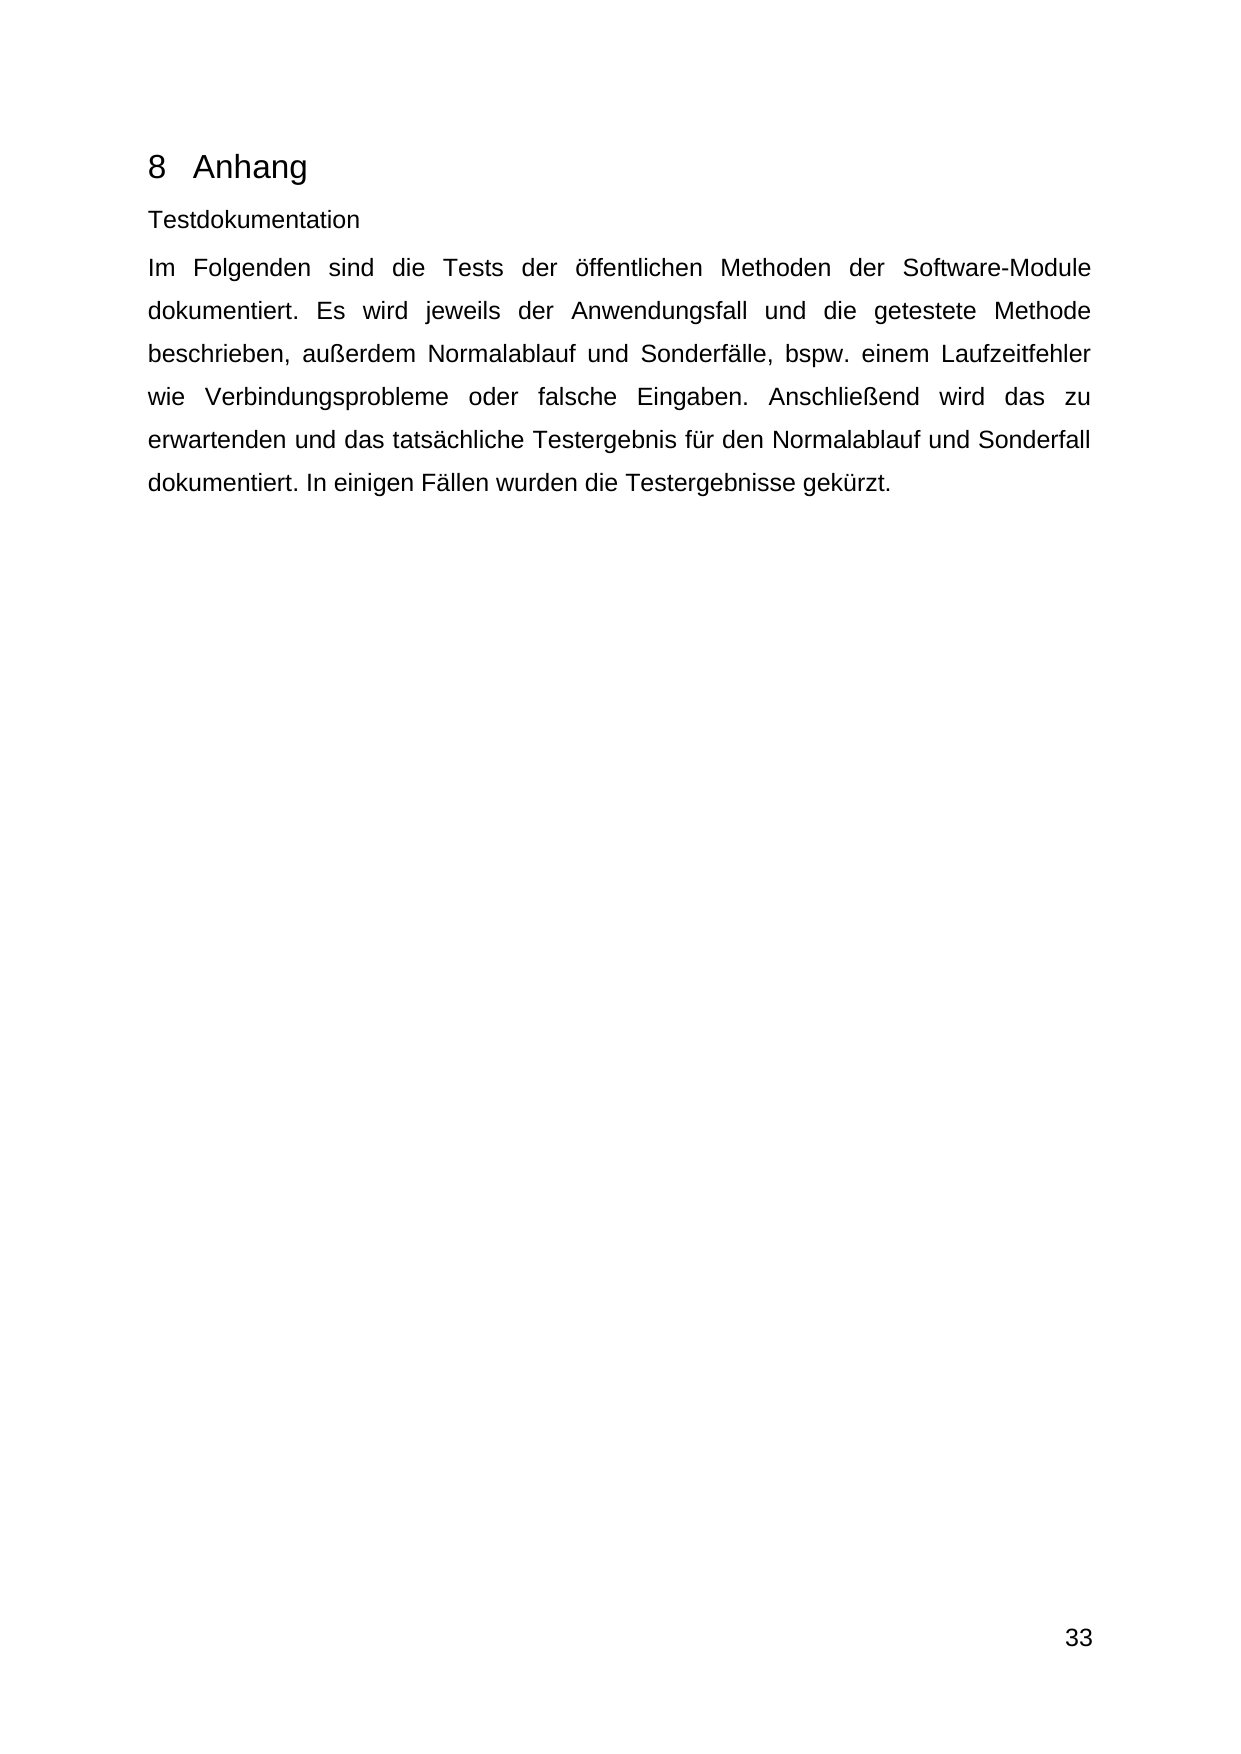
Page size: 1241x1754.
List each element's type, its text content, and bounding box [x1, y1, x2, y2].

subtitle Anhang [148, 148, 1093, 186]
text Im Folgenden sind die Tests der öffentlichen Methoden der Software-Module dokumentiert. Es wird jeweils der Anwendungsfall und die getestete Methode beschrieben, außerdem Normalablauf und Sonderfälle, bspw. einem Laufzeitfehler wie Verbindungsprobleme oder falsche Eingaben. Anschließend wird das zu erwartenden und das tatsächliche Testergebnis für den Normalablauf und Sonderfall dokumentiert. In einigen Fällen wurden die Testergebnisse gekürzt. [148, 252, 1093, 497]
text Testdokumentation [148, 205, 1093, 234]
